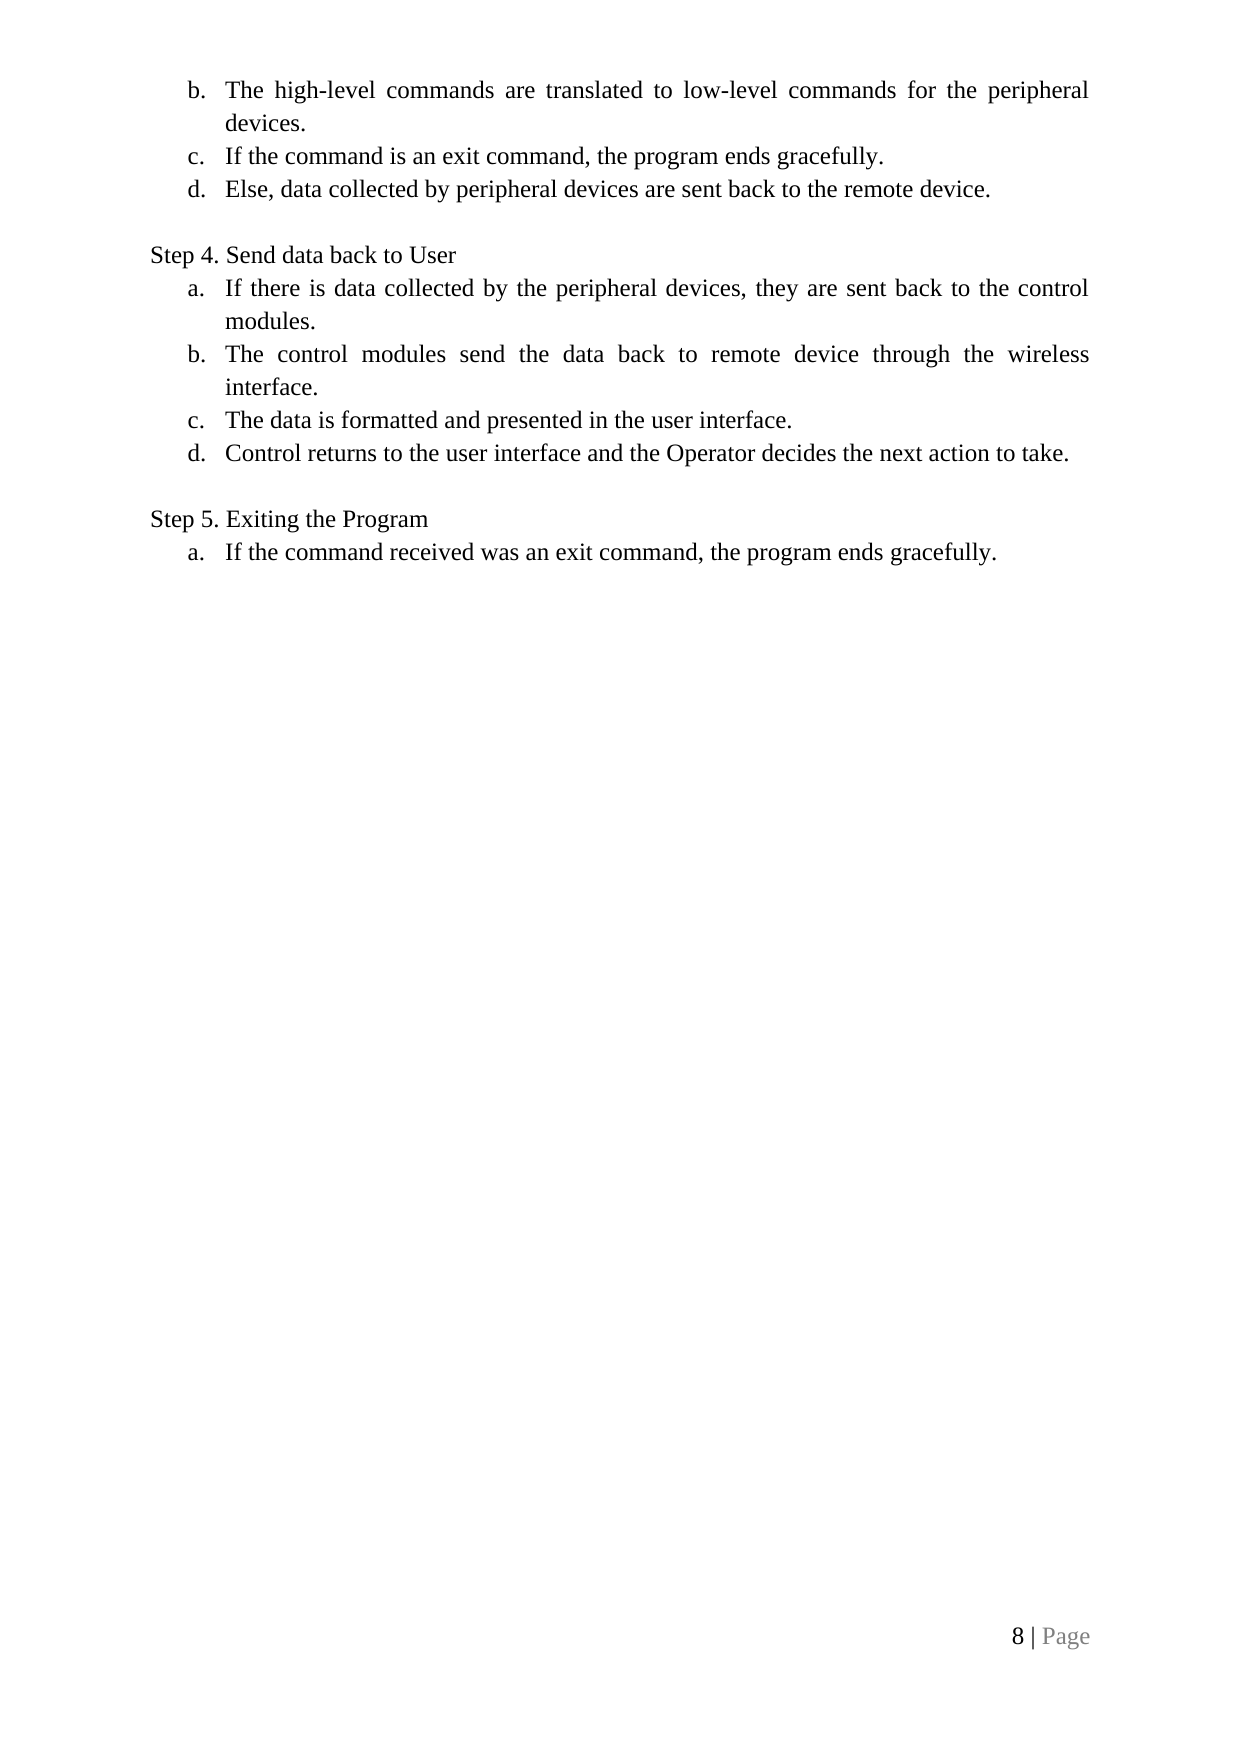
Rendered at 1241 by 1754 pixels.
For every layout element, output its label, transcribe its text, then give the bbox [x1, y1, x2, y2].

list The high-level commands are translated to low-level commands for the peripheral devices. [187, 75, 1090, 137]
list Else, data collected by peripheral devices are sent back to the remote device. [187, 174, 1090, 203]
text Step 4. Send data back to User [150, 240, 1090, 269]
list If there is data collected by the peripheral devices, they are sent back to the control modules. [187, 273, 1090, 335]
list If the command is an exit command, the program ends gracefully. [187, 141, 1090, 170]
list If the command received was an exit command, the program ends gracefully. [187, 537, 1090, 566]
list The data is formatted and presented in the user interface. [187, 405, 1090, 434]
text Step 5. Exiting the Program [150, 504, 1090, 533]
list The control modules send the data back to remote device through the wireless interface. [187, 339, 1090, 401]
list Control returns to the user interface and the Operator decides the next action to take. [187, 438, 1090, 467]
